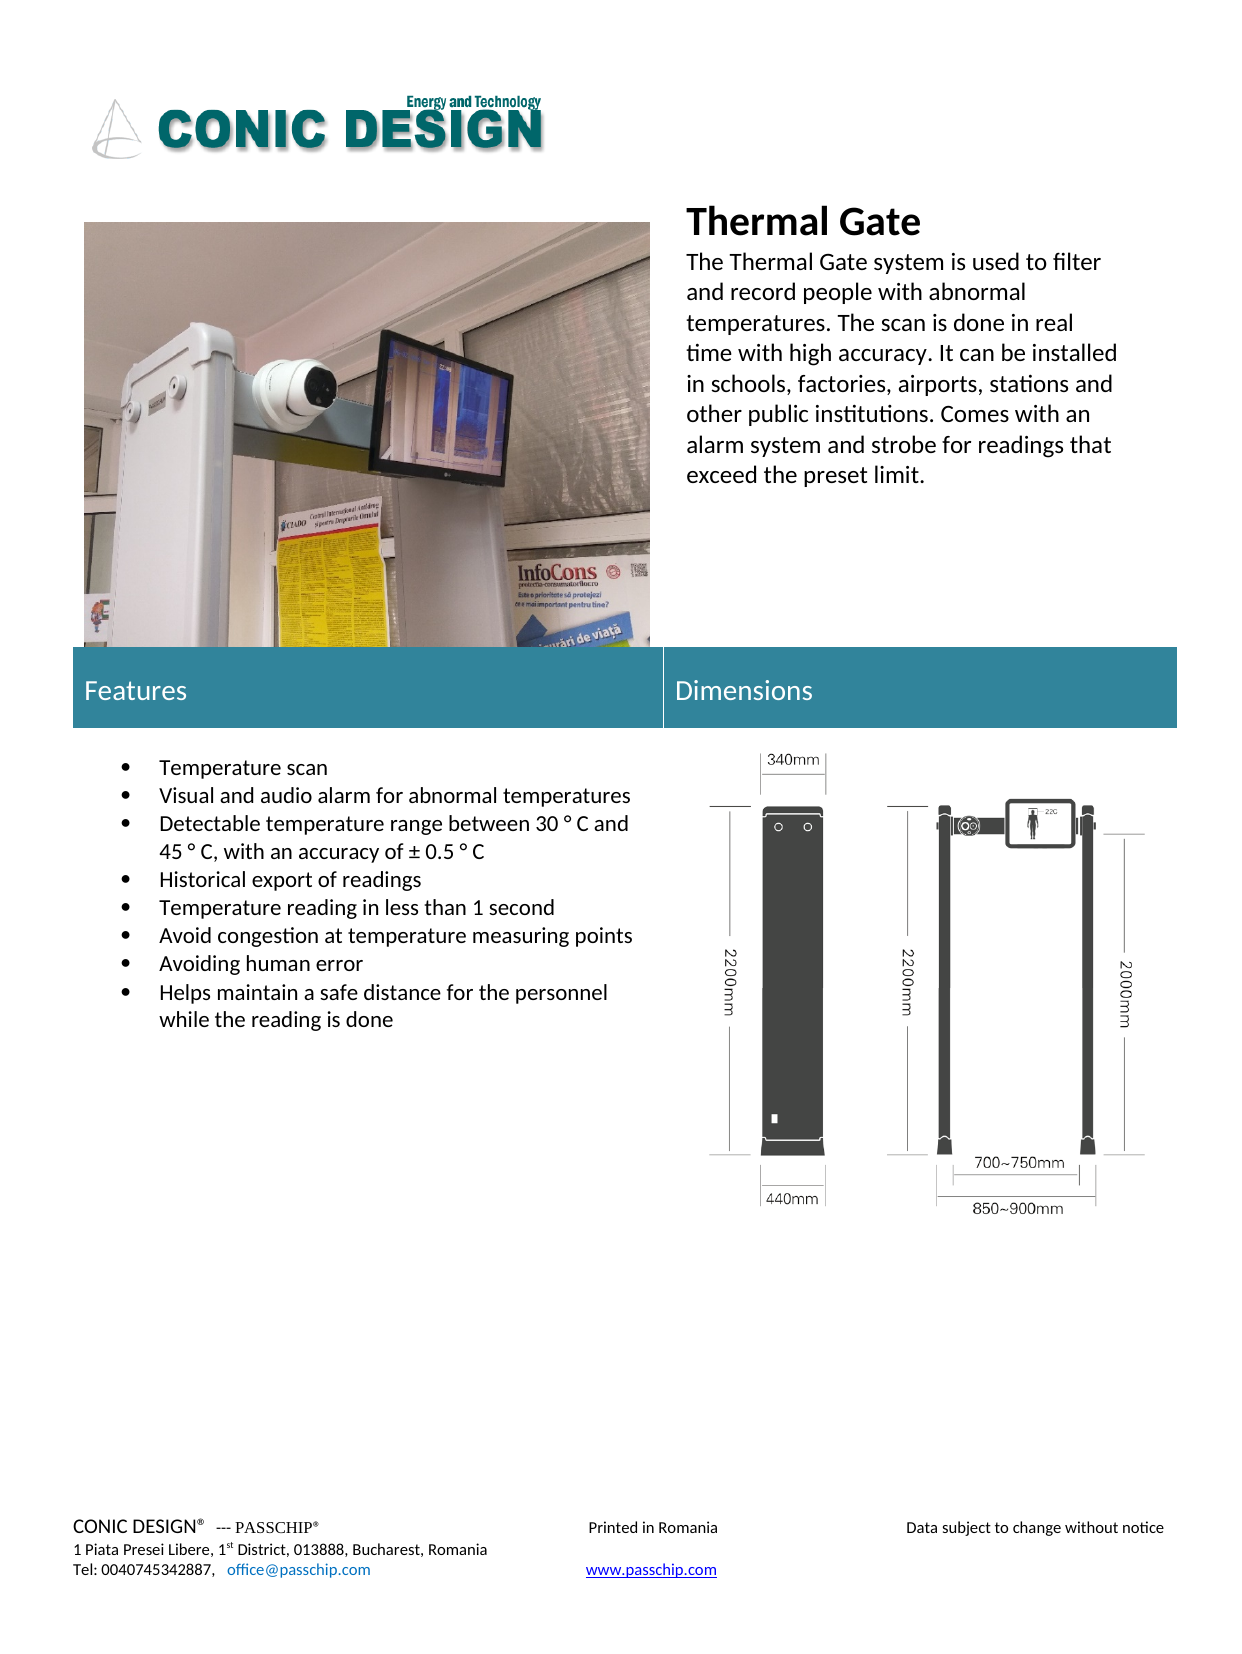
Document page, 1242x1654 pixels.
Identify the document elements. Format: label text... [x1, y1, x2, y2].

picture [72, 73, 622, 195]
table_header [73, 195, 663, 647]
table_cell [664, 729, 1177, 1312]
table_cell Dimensions [664, 647, 1177, 728]
picture [84, 222, 650, 647]
table_header [664, 195, 1177, 647]
table_cell Temperature scan Visual and audio alarm for abnormal temperatures Detectable temperature range between 30 ° C and 45 ° C, with an accuracy of ± 0.5 ° C Historical export of readings Temperature reading in less than 1 second Avoid congestion at temperature measuring points Avoiding human error Helps maintain a safe distance for the personnel while the reading is done [73, 729, 663, 1312]
picture [688, 746, 1166, 1224]
table_cell Features [73, 647, 663, 728]
